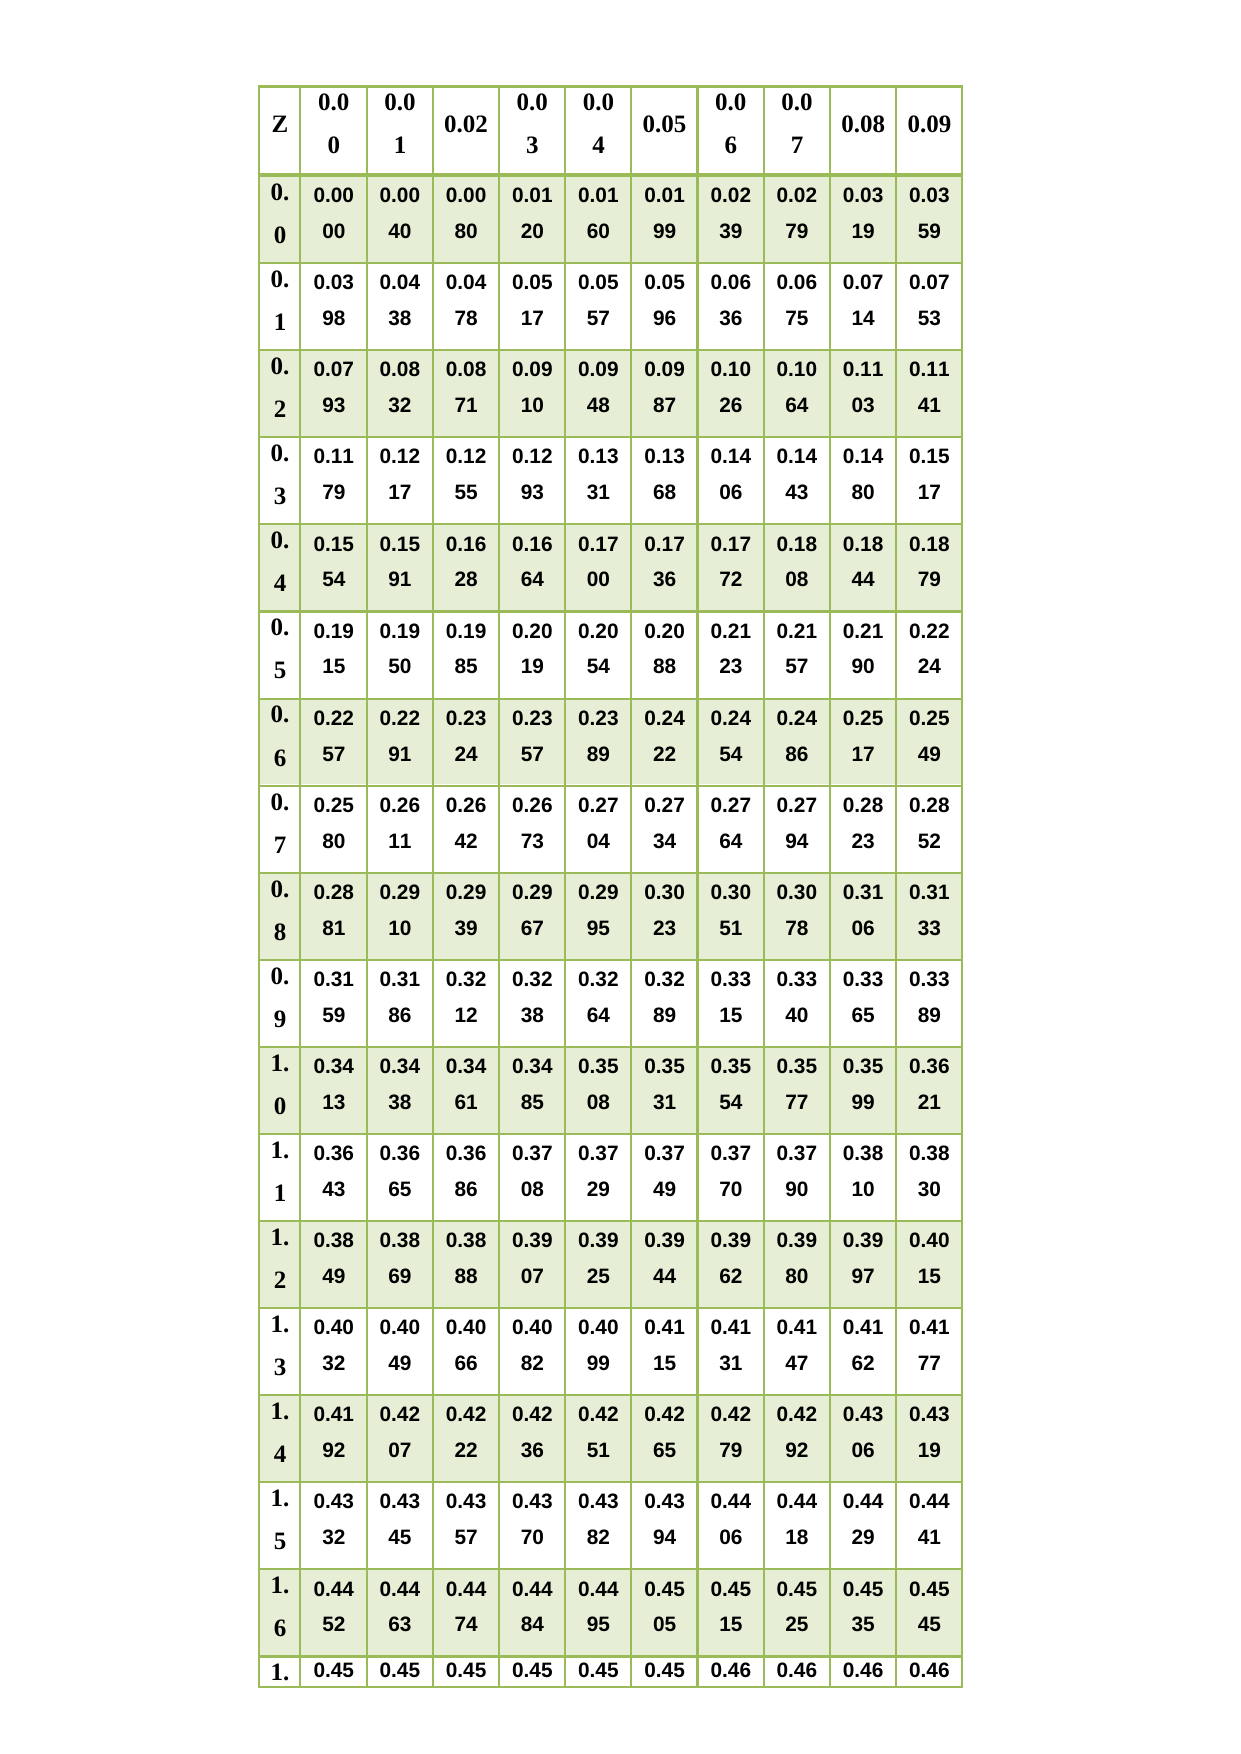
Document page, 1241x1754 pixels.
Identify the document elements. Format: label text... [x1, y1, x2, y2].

table_cell 0.4515 [699, 1570, 763, 1655]
table_cell 0.1915 [301, 613, 366, 697]
table_header 0.02 [434, 88, 498, 172]
table_cell 0.3365 [831, 961, 895, 1046]
table_cell 0.1879 [897, 525, 961, 610]
table_cell 0.4177 [897, 1309, 961, 1394]
table_cell 0.4545 [897, 1570, 961, 1655]
table_cell 0.4332 [301, 1483, 366, 1568]
table_cell 0.1736 [632, 525, 696, 610]
table_cell 0.4564 [368, 1658, 432, 1686]
table_header 0.09 [897, 88, 961, 172]
table_cell 0.2389 [566, 700, 630, 784]
table_cell 0.1480 [831, 438, 895, 523]
table_cell 0.4429 [831, 1483, 895, 1568]
table_cell 0.4207 [368, 1396, 432, 1481]
table_cell 0.3 [260, 438, 299, 523]
table_cell 0.0714 [831, 264, 895, 349]
table_cell 0.4306 [831, 1396, 895, 1481]
table_cell 0.3830 [897, 1135, 961, 1220]
table_cell 0.4236 [500, 1396, 564, 1481]
table_cell 0.2995 [566, 874, 630, 959]
table_cell 0.3106 [831, 874, 895, 959]
table_cell 0.3413 [301, 1048, 366, 1133]
table_cell 0.3461 [434, 1048, 498, 1133]
table_cell 0.4292 [765, 1396, 829, 1481]
table_cell 0.0910 [500, 351, 564, 436]
table_cell 0.2517 [831, 700, 895, 784]
table_cell 0.3962 [699, 1222, 763, 1307]
table_cell 0.4 [260, 525, 299, 610]
table_cell 0.1664 [500, 525, 564, 610]
table_cell 0.1844 [831, 525, 895, 610]
table_cell 0.3621 [897, 1048, 961, 1133]
table_cell 0.3485 [500, 1048, 564, 1133]
table_cell 0.4394 [632, 1483, 696, 1568]
table_cell 0.0199 [632, 177, 696, 262]
table_cell 0.6 [260, 700, 299, 784]
table_cell 1.7 [260, 1658, 299, 1686]
table_cell 0.3238 [500, 961, 564, 1046]
table_cell 0.3980 [765, 1222, 829, 1307]
table_cell 0.2054 [566, 613, 630, 697]
table_cell 0.3289 [632, 961, 696, 1046]
table_cell 0.1950 [368, 613, 432, 697]
table_cell 0.4463 [368, 1570, 432, 1655]
table_cell 0.4319 [897, 1396, 961, 1481]
table_cell 0.2 [260, 351, 299, 436]
table_cell 0.4265 [632, 1396, 696, 1481]
table_cell 0.4495 [566, 1570, 630, 1655]
table_cell 0.1064 [765, 351, 829, 436]
table_header 0.04 [566, 88, 630, 172]
table_cell 0.4616 [765, 1658, 829, 1686]
table_cell 0.0557 [566, 264, 630, 349]
table_cell 0.3078 [765, 874, 829, 959]
table_cell 0.0040 [368, 177, 432, 262]
table_cell 0.0 [260, 177, 299, 262]
table_cell 0.1 [260, 264, 299, 349]
table_cell 0.2257 [301, 700, 366, 784]
table_cell 1.6 [260, 1570, 299, 1655]
table_cell 0.3531 [632, 1048, 696, 1133]
table_cell 0.1368 [632, 438, 696, 523]
table_cell 0.0438 [368, 264, 432, 349]
table_cell 0.0398 [301, 264, 366, 349]
table_cell 0.4484 [500, 1570, 564, 1655]
table_cell 0.3770 [699, 1135, 763, 1220]
table_cell 0.2611 [368, 787, 432, 872]
table_cell 0.4599 [632, 1658, 696, 1686]
table_cell 0.2291 [368, 700, 432, 784]
table_cell 0.3389 [897, 961, 961, 1046]
table_cell 0.4082 [500, 1309, 564, 1394]
table_cell 0.1985 [434, 613, 498, 697]
table_header Z [260, 88, 299, 172]
table_cell 0.4345 [368, 1483, 432, 1568]
table_cell 0.2088 [632, 613, 696, 697]
table_cell 0.0948 [566, 351, 630, 436]
table_cell 0.3869 [368, 1222, 432, 1307]
table_cell 0.4625 [831, 1658, 895, 1686]
table_cell 0.3340 [765, 961, 829, 1046]
table_cell 0.1406 [699, 438, 763, 523]
table_cell 0.4251 [566, 1396, 630, 1481]
table_cell 0.4406 [699, 1483, 763, 1568]
table_cell 0.2357 [500, 700, 564, 784]
table_header 0.07 [765, 88, 829, 172]
table_cell 0.2910 [368, 874, 432, 959]
table_cell 0.3133 [897, 874, 961, 959]
table_cell 0.2794 [765, 787, 829, 872]
table_cell 0.3023 [632, 874, 696, 959]
table_cell 0.4066 [434, 1309, 498, 1394]
table_cell 0.4452 [301, 1570, 366, 1655]
table_cell 0.0359 [897, 177, 961, 262]
table_cell 0.4162 [831, 1309, 895, 1394]
table_cell 0.1772 [699, 525, 763, 610]
table_cell 0.1554 [301, 525, 366, 610]
table_cell 0.3264 [566, 961, 630, 1046]
table_cell 0.4505 [632, 1570, 696, 1655]
table_cell 0.3790 [765, 1135, 829, 1220]
table_cell 0.3888 [434, 1222, 498, 1307]
table_cell 0.2324 [434, 700, 498, 784]
table_cell 0.4554 [301, 1658, 366, 1686]
table_cell 0.3186 [368, 961, 432, 1046]
table_cell 0.3051 [699, 874, 763, 959]
table_cell 0.4535 [831, 1570, 895, 1655]
table_cell 0.0160 [566, 177, 630, 262]
table_cell 0.4015 [897, 1222, 961, 1307]
table_cell 0.2486 [765, 700, 829, 784]
table_cell 0.3315 [699, 961, 763, 1046]
table_cell 0.3599 [831, 1048, 895, 1133]
table_cell 1.5 [260, 1483, 299, 1568]
table_cell 0.3729 [566, 1135, 630, 1220]
table_cell 1.4 [260, 1396, 299, 1481]
table_cell 1.1 [260, 1135, 299, 1220]
table_cell 0.2939 [434, 874, 498, 959]
table_cell 0.4115 [632, 1309, 696, 1394]
table_cell 0.3907 [500, 1222, 564, 1307]
table_cell 0.0636 [699, 264, 763, 349]
table_cell 0.3944 [632, 1222, 696, 1307]
table_cell 1.0 [260, 1048, 299, 1133]
table_cell 0.4525 [765, 1570, 829, 1655]
table_header 0.05 [632, 88, 696, 172]
table_cell 1.3 [260, 1309, 299, 1394]
table_cell 0.4441 [897, 1483, 961, 1568]
table_cell 0.3159 [301, 961, 366, 1046]
table_cell 0.0279 [765, 177, 829, 262]
table_cell 0.3643 [301, 1135, 366, 1220]
table_cell 0.4582 [500, 1658, 564, 1686]
table_cell 0.0753 [897, 264, 961, 349]
table_cell 0.3997 [831, 1222, 895, 1307]
table_cell 0.2190 [831, 613, 895, 697]
table_cell 0.4573 [434, 1658, 498, 1686]
table_cell 0.4474 [434, 1570, 498, 1655]
table_cell 0.4192 [301, 1396, 366, 1481]
table_cell 0.3212 [434, 961, 498, 1046]
table_header 0.01 [368, 88, 432, 172]
table_cell 0.4099 [566, 1309, 630, 1394]
table_cell 0.2019 [500, 613, 564, 697]
table_cell 0.2224 [897, 613, 961, 697]
table_cell 0.4032 [301, 1309, 366, 1394]
table_cell 0.1808 [765, 525, 829, 610]
table_cell 0.1103 [831, 351, 895, 436]
table_cell 0.1591 [368, 525, 432, 610]
table_cell 0.2123 [699, 613, 763, 697]
table_cell 0.2881 [301, 874, 366, 959]
table_cell 0.1179 [301, 438, 366, 523]
table_cell 0.3686 [434, 1135, 498, 1220]
table_cell 0.2673 [500, 787, 564, 872]
table_cell 0.4633 [897, 1658, 961, 1686]
table_cell 0.0000 [301, 177, 366, 262]
table_cell 0.8 [260, 874, 299, 959]
table_cell 0.9 [260, 961, 299, 1046]
table_cell 0.0319 [831, 177, 895, 262]
table_cell 0.0832 [368, 351, 432, 436]
table_cell 0.3810 [831, 1135, 895, 1220]
table_cell 0.1026 [699, 351, 763, 436]
table_cell 0.2454 [699, 700, 763, 784]
table_cell 0.3554 [699, 1048, 763, 1133]
table_cell 0.2764 [699, 787, 763, 872]
table_cell 0.3925 [566, 1222, 630, 1307]
table_cell 0.3665 [368, 1135, 432, 1220]
table_cell 0.2704 [566, 787, 630, 872]
table_cell 0.5 [260, 613, 299, 697]
table_cell 0.0987 [632, 351, 696, 436]
table_cell 0.1628 [434, 525, 498, 610]
table_header 0.08 [831, 88, 895, 172]
table_cell 0.1141 [897, 351, 961, 436]
table_cell 0.0793 [301, 351, 366, 436]
table_cell 0.2157 [765, 613, 829, 697]
table_cell 0.0871 [434, 351, 498, 436]
table_cell 0.4382 [566, 1483, 630, 1568]
table_cell 0.3749 [632, 1135, 696, 1220]
table_cell 0.2580 [301, 787, 366, 872]
table_cell 0.2549 [897, 700, 961, 784]
table_cell 0.0517 [500, 264, 564, 349]
table_cell 0.1255 [434, 438, 498, 523]
table_cell 0.4418 [765, 1483, 829, 1568]
table_cell 0.1443 [765, 438, 829, 523]
table_cell 0.0478 [434, 264, 498, 349]
table_cell 0.0675 [765, 264, 829, 349]
table_cell 0.4370 [500, 1483, 564, 1568]
table_cell 0.2967 [500, 874, 564, 959]
table_cell 0.4131 [699, 1309, 763, 1394]
table_cell 0.0120 [500, 177, 564, 262]
table_cell 0.0080 [434, 177, 498, 262]
table_cell 0.2734 [632, 787, 696, 872]
table_cell 0.2823 [831, 787, 895, 872]
table_cell 0.3849 [301, 1222, 366, 1307]
table_cell 0.0596 [632, 264, 696, 349]
table_cell 0.4049 [368, 1309, 432, 1394]
table_cell 0.4147 [765, 1309, 829, 1394]
table_cell 0.3708 [500, 1135, 564, 1220]
table_cell 0.0239 [699, 177, 763, 262]
table_cell 0.3508 [566, 1048, 630, 1133]
table_cell 0.7 [260, 787, 299, 872]
table_header 0.00 [301, 88, 366, 172]
table_cell 0.1517 [897, 438, 961, 523]
table_cell 0.4222 [434, 1396, 498, 1481]
table_cell 0.4608 [699, 1658, 763, 1686]
table_cell 0.3438 [368, 1048, 432, 1133]
table_cell 0.2642 [434, 787, 498, 872]
table_header 0.03 [500, 88, 564, 172]
table_cell 0.4591 [566, 1658, 630, 1686]
table_cell 0.1293 [500, 438, 564, 523]
table_cell 0.4279 [699, 1396, 763, 1481]
table_cell 0.3577 [765, 1048, 829, 1133]
table_cell 0.2422 [632, 700, 696, 784]
table_cell 0.2852 [897, 787, 961, 872]
table_cell 0.1700 [566, 525, 630, 610]
table_cell 0.1331 [566, 438, 630, 523]
table_cell 0.1217 [368, 438, 432, 523]
table_cell 1.2 [260, 1222, 299, 1307]
table_cell 0.4357 [434, 1483, 498, 1568]
table_header 0.06 [699, 88, 763, 172]
